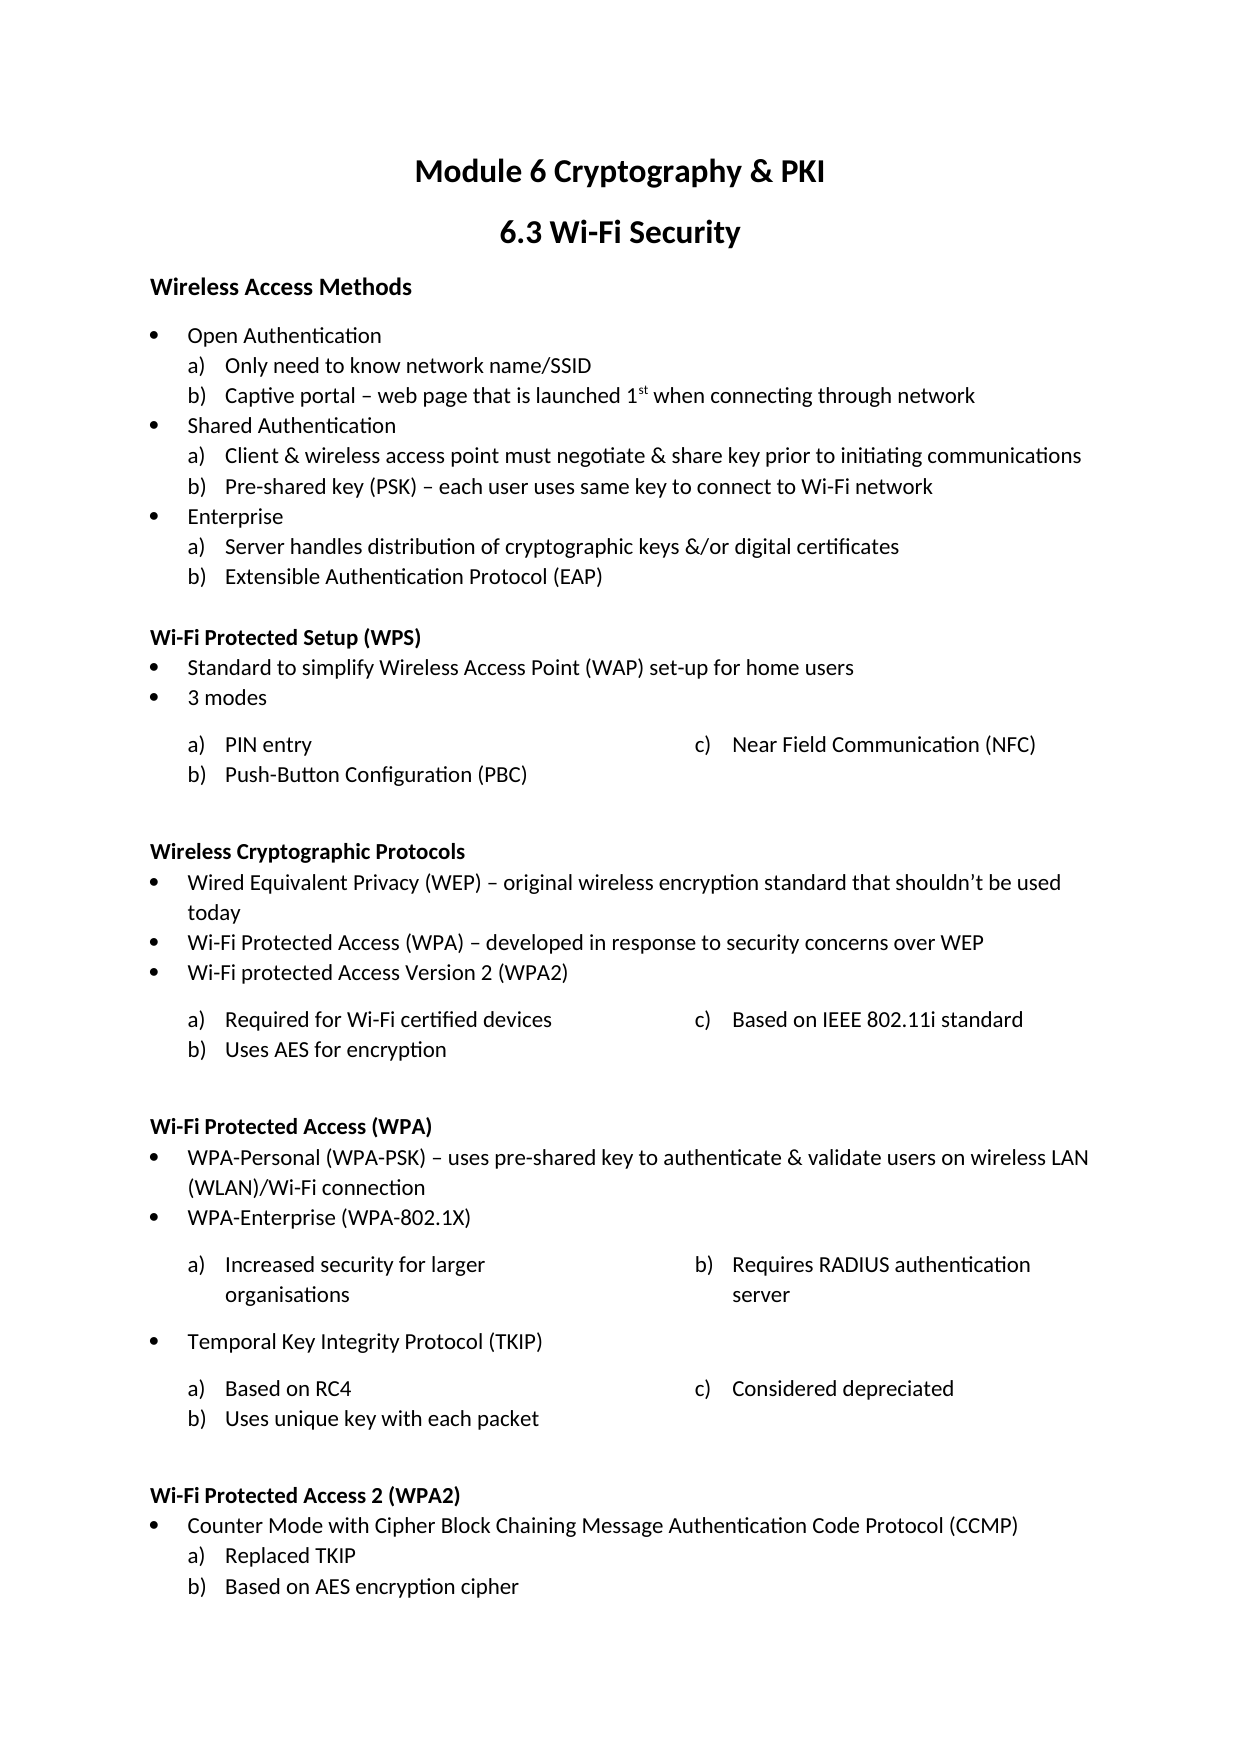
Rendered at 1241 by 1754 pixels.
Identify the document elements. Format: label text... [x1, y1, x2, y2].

list Enterprise [150, 502, 1090, 530]
list Pre-shared key (PSK) – each user uses same key to connect to Wi-Fi network [187, 472, 1090, 500]
list Increased security for larger organisations [187, 1250, 583, 1308]
list Replaced TKIP [187, 1542, 1090, 1570]
list Client & wireless access point must negotiate & share key prior to initiating communications [187, 442, 1090, 470]
list Open Authentication [150, 321, 1090, 349]
list Only need to know network name/SSID [187, 351, 1090, 379]
list Captive portal – web page that is launched 1st when connecting through network [187, 381, 1090, 409]
list WPA-Enterprise (WPA-802.1X) [150, 1203, 1090, 1231]
list Standard to simplify Wireless Access Point (WAP) set-up for home users [150, 653, 1090, 681]
list Server handles distribution of cryptographic keys &/or digital certificates [187, 532, 1090, 560]
list Wireless Cryptographic Protocols [150, 837, 1090, 866]
list Based on RC4 [187, 1374, 583, 1402]
list Uses AES for encryption [187, 1035, 583, 1063]
list Required for Wi-Fi certified devices [187, 1005, 583, 1033]
list Wi-Fi Protected Setup (WPS) [150, 623, 1090, 651]
list Based on AES encryption cipher [187, 1572, 1090, 1600]
text Module 6 Cryptography & PKI [150, 150, 1090, 191]
list Shared Authentication [150, 411, 1090, 439]
list Near Field Communication (NFC) [694, 730, 1090, 758]
text Wireless Access Methods [150, 271, 1090, 302]
list 3 modes [150, 683, 1090, 711]
list Wi-Fi protected Access Version 2 (WPA2) [150, 958, 1090, 986]
list Considered depreciated [694, 1374, 1090, 1402]
list Extensible Authentication Protocol (EAP) [187, 562, 1090, 591]
list Wi-Fi Protected Access 2 (WPA2) [150, 1481, 1090, 1509]
list Temporal Key Integrity Protocol (TKIP) [150, 1327, 1090, 1355]
list Wired Equivalent Privacy (WEP) – original wireless encryption standard that shouldn’t be used today [150, 868, 1090, 926]
text 6.3 Wi-Fi Security [150, 211, 1090, 251]
list Based on IEEE 802.11i standard [694, 1005, 1090, 1033]
list Push-Button Configuration (PBC) [187, 760, 583, 788]
list WPA-Personal (WPA-PSK) – uses pre-shared key to authenticate & validate users on wireless LAN (WLAN)/Wi-Fi connection [150, 1143, 1090, 1201]
list Counter Mode with Cipher Block Chaining Message Authentication Code Protocol (CCMP) [150, 1511, 1090, 1539]
list Uses unique key with each packet [187, 1404, 583, 1432]
list Wi-Fi Protected Access (WPA) – developed in response to security concerns over WEP [150, 928, 1090, 956]
list PIN entry [187, 730, 583, 758]
list Requires RADIUS authentication server [694, 1250, 1090, 1308]
list Wi-Fi Protected Access (WPA) [150, 1112, 1090, 1141]
